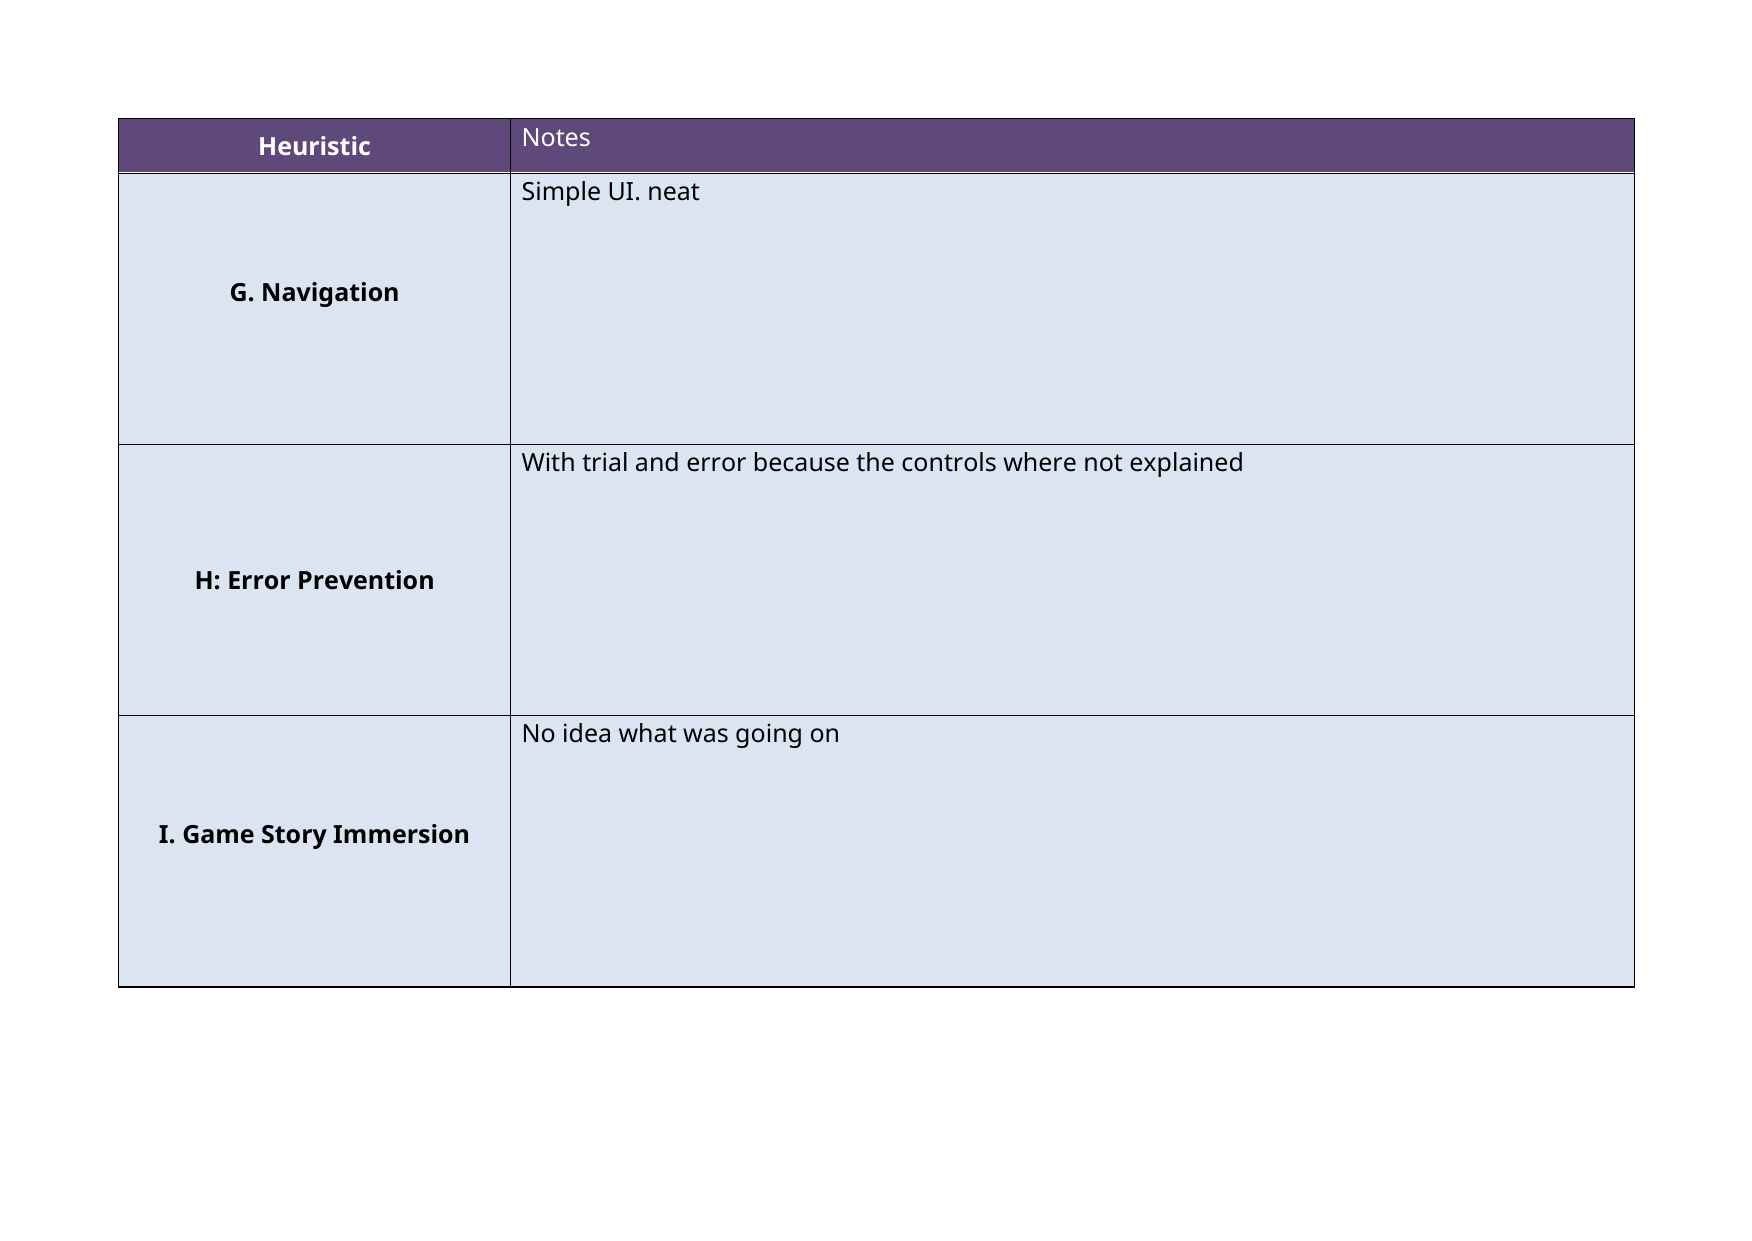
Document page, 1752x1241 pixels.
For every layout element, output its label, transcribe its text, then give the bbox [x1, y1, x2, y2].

table_header Heuristic [119, 119, 510, 172]
table_cell Simple UI. neat [511, 174, 1634, 444]
table_cell H: Error Prevention [119, 445, 510, 715]
table_cell G. Navigation [119, 174, 510, 444]
table_cell With trial and error because the controls where not explained [511, 445, 1634, 715]
table_header Notes [511, 119, 1634, 172]
table_cell I. Game Story Immersion [119, 716, 510, 986]
table_cell No idea what was going on [511, 716, 1634, 986]
